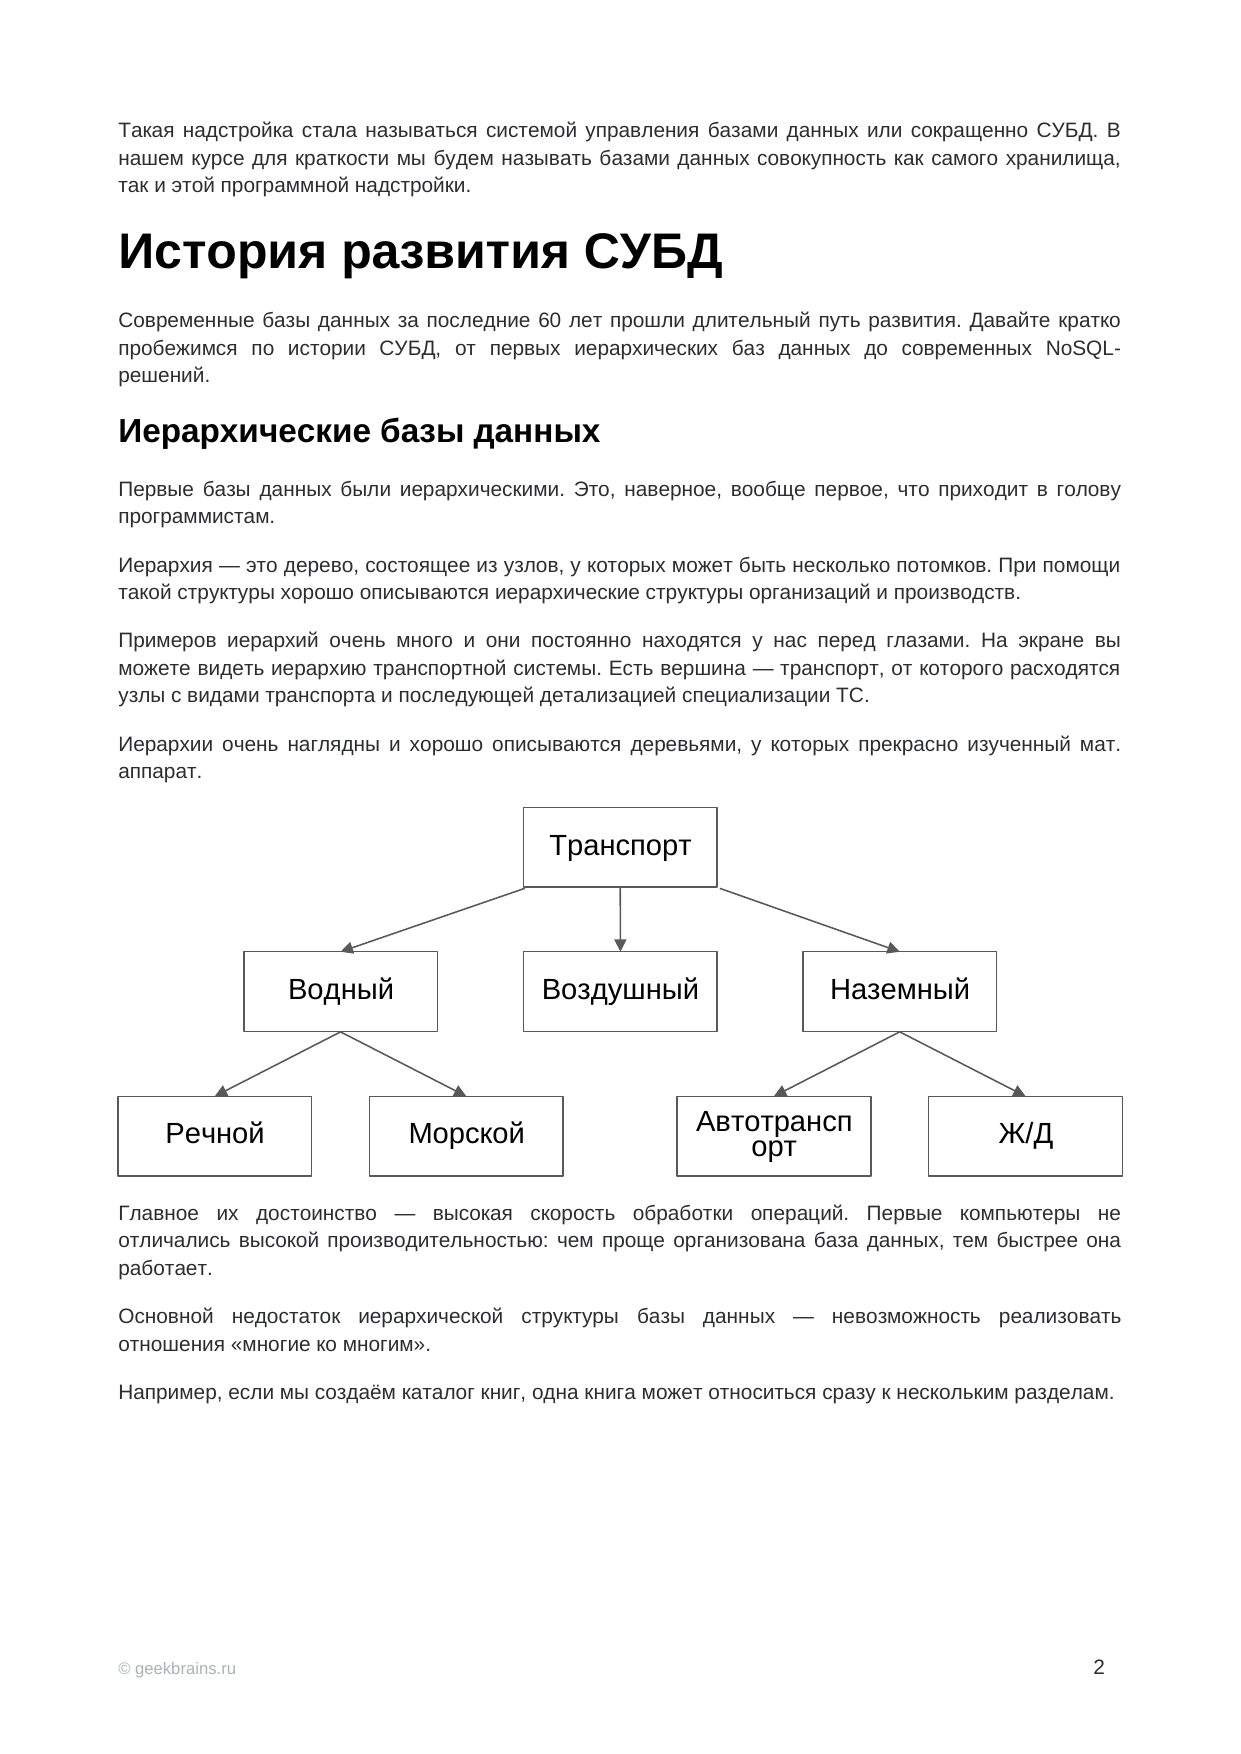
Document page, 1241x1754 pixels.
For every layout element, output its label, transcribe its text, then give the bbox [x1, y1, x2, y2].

text Примеров иерархий очень много и они постоянно находятся у нас перед глазами. На экране вы можете видеть иерархию транспортной системы. Есть вершина — транспорт, от которого расходятся узлы с видами транспорта и последующей детализацией специализации ТС. [118, 628, 1122, 707]
text Иерархии очень наглядны и хорошо описываются деревьями, у которых прекрасно изученный мат. аппарат. [118, 732, 1122, 783]
text Первые базы данных были иерархическими. Это, наверное, вообще первое, что приходит в голову программистам. [118, 477, 1122, 528]
subtitle Иерархические базы данных [118, 412, 1122, 450]
text Главное их достоинство — высокая скорость обработки операций. Первые компьютеры не отличались высокой производительностью: чем проще организована база данных, тем быстрее она работает. [118, 1201, 1122, 1279]
text Современные базы данных за последние 60 лет прошли длительный путь развития. Давайте кратко пробежимся по истории СУБД, от первых иерархических баз данных до современных NoSQL-решений. [118, 308, 1122, 387]
text Такая надстройка стала называться системой управления базами данных или сокращенно СУБД. В нашем курсе для краткости мы будем называть базами данных совокупность как самого хранилища, так и этой программной надстройки. [118, 118, 1122, 197]
text Основной недостаток иерархической структуры базы данных — невозможность реализовать отношения «многие ко многим». [118, 1304, 1122, 1355]
subtitle История развития СУБД [118, 221, 1122, 279]
text Иерархия — это дерево, состоящее из узлов, у которых может быть несколько потомков. При помощи такой структуры хорошо описываются иерархические структуры организаций и производств. [118, 552, 1122, 604]
text Например, если мы создаём каталог книг, одна книга может относиться сразу к нескольким разделам. [118, 1380, 1122, 1404]
